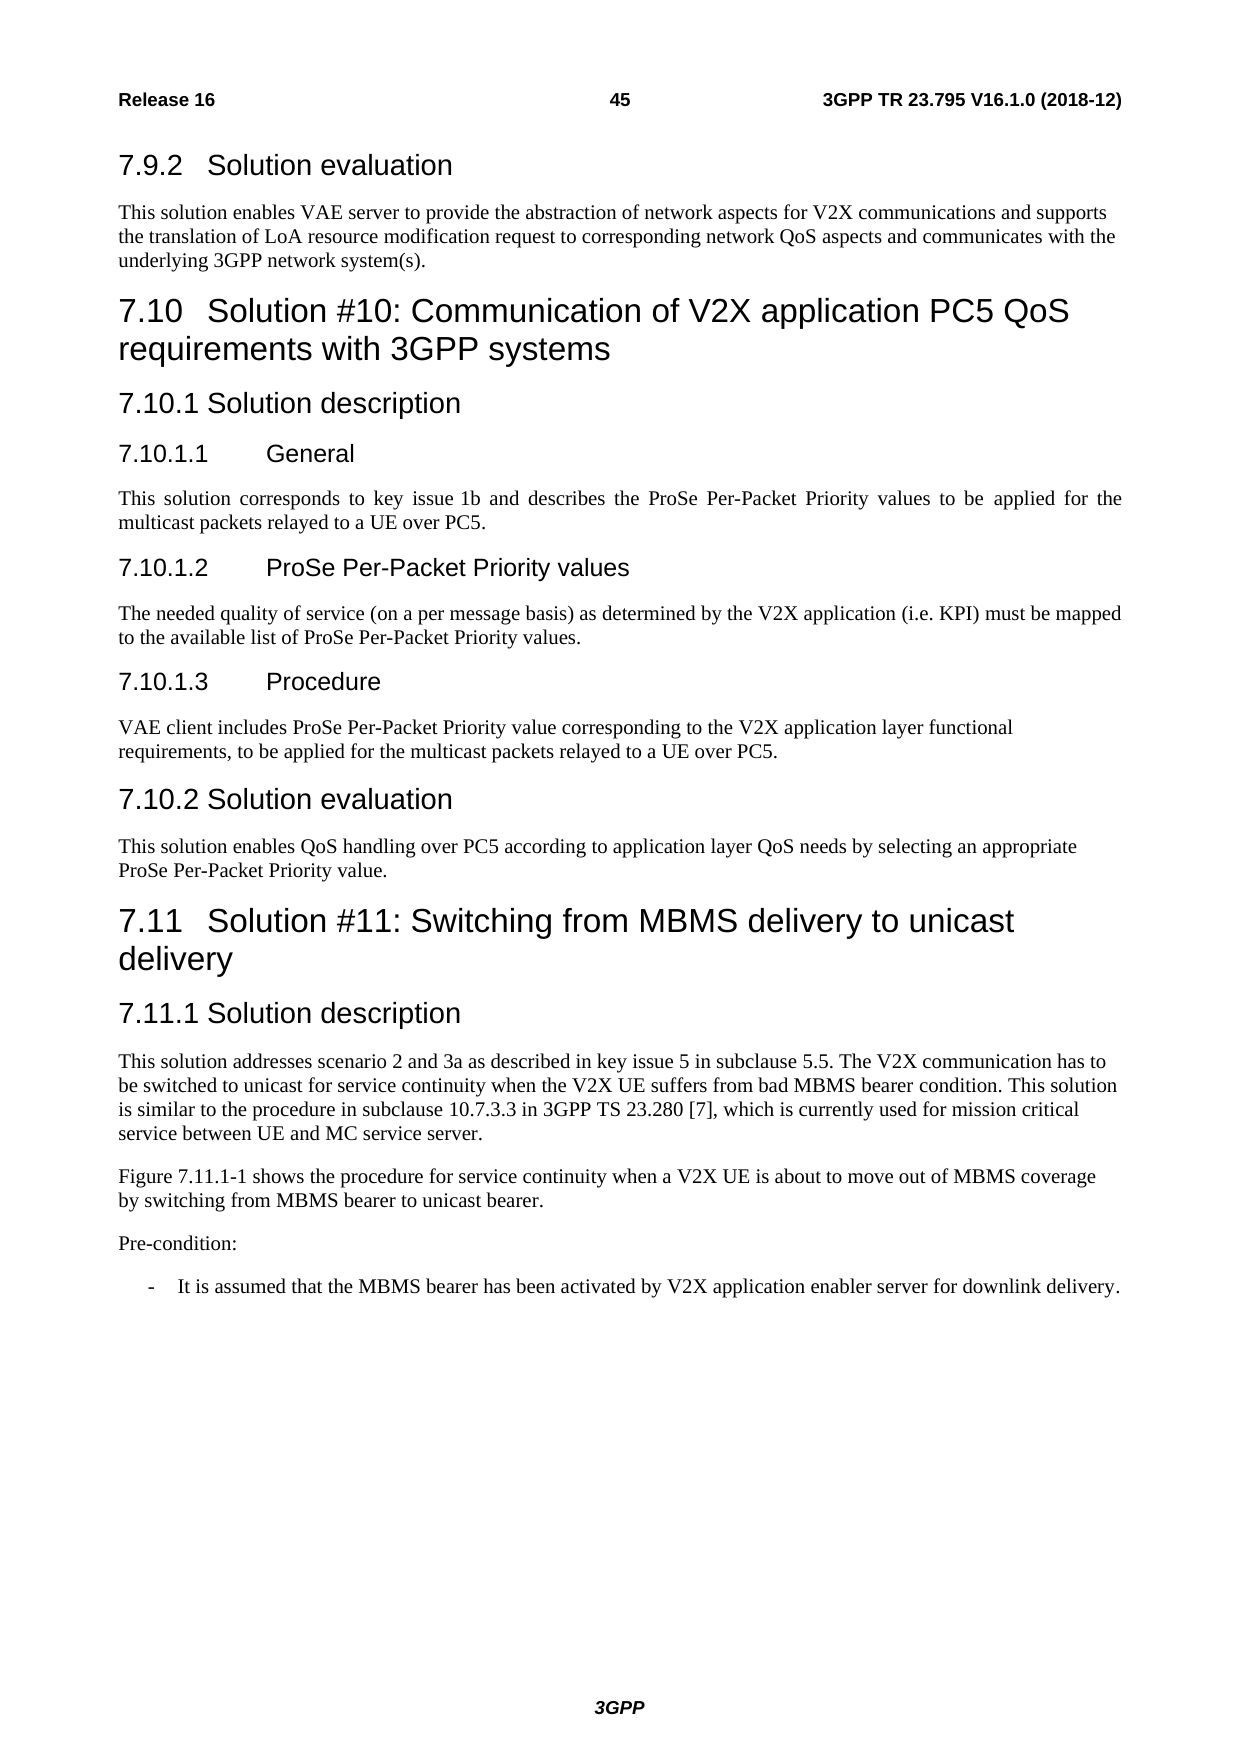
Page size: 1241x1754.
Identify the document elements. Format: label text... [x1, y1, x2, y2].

subtitle 7.11.1 Solution description [118, 997, 1122, 1030]
text This solution corresponds to key issue 1b and describes the ProSe Per-Packet Priority values to be applied for the multicast packets relayed to a UE over PC5. [118, 486, 1122, 534]
subtitle 7.10.1.1 General [118, 439, 1122, 467]
subtitle 7.10.1 Solution description [118, 386, 1122, 420]
text - It is assumed that the MBMS bearer has been activated by V2X application enabler server for downlink delivery. [148, 1273, 1122, 1298]
text This solution addresses scenario 2 and 3a as described in key issue 5 in subclause 5.5. The V2X communication has to be switched to unicast for service continuity when the V2X UE suffers from bad MBMS bearer condition. This solution is similar to the procedure in subclause 10.7.3.3 in 3GPP TS 23.280 [7], which is currently used for mission critical service between UE and MC service server. [118, 1049, 1122, 1145]
text Figure 7.11.1-1 shows the procedure for service continuity when a V2X UE is about to move out of MBMS coverage by switching from MBMS bearer to unicast bearer. [118, 1164, 1122, 1212]
text This solution enables VAE server to provide the abstraction of network aspects for V2X communications and supports the translation of LoA resource modification request to corresponding network QoS aspects and communicates with the underlying 3GPP network system(s). [118, 200, 1122, 272]
text VAE client includes ProSe Per-Packet Priority value corresponding to the V2X application layer functional requirements, to be applied for the multicast packets relayed to a UE over PC5. [118, 715, 1122, 763]
subtitle 7.10.1.2 ProSe Per-Packet Priority values [118, 553, 1122, 582]
text This solution enables QoS handling over PC5 according to application layer QoS needs by selecting an appropriate ProSe Per-Packet Priority value. [118, 834, 1122, 882]
text The needed quality of service (on a per message basis) as determined by the V2X application (i.e. KPI) must be mapped to the available list of ProSe Per-Packet Priority values. [118, 601, 1122, 649]
subtitle 7.10.1.3 Procedure [118, 667, 1122, 696]
subtitle 7.10 Solution #10: Communication of V2X application PC5 QoS requirements with 3GPP systems [118, 291, 1122, 368]
text Pre-condition: [118, 1231, 1122, 1255]
subtitle 7.10.2 Solution evaluation [118, 782, 1122, 815]
subtitle 7.11 Solution #11: Switching from MBMS delivery to unicast delivery [118, 901, 1122, 978]
subtitle 7.9.2 Solution evaluation [118, 147, 1122, 181]
